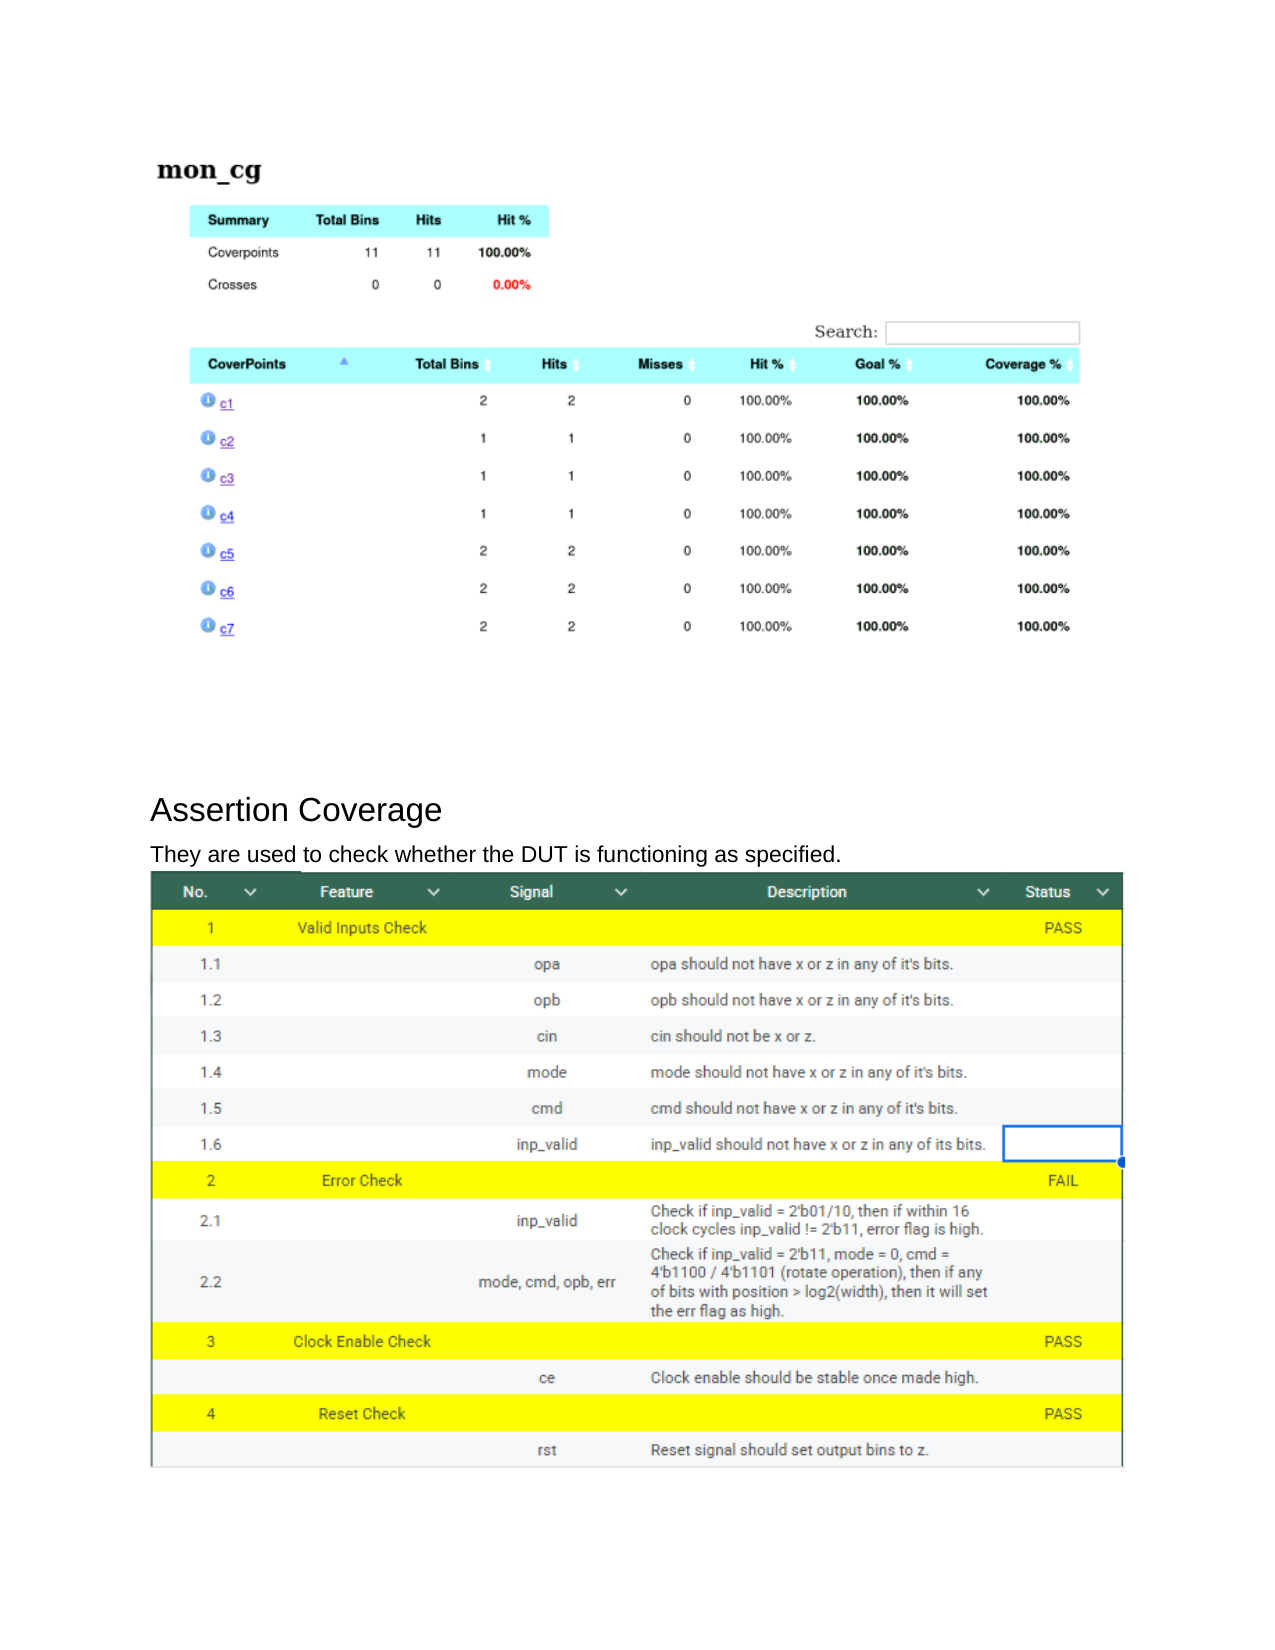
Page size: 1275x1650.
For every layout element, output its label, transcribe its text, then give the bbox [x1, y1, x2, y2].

picture [150, 871, 1125, 1468]
subtitle Assertion Coverage [150, 790, 1125, 829]
picture [150, 150, 1125, 719]
text They are used to check whether the DUT is functioning as specified. [150, 841, 1125, 871]
